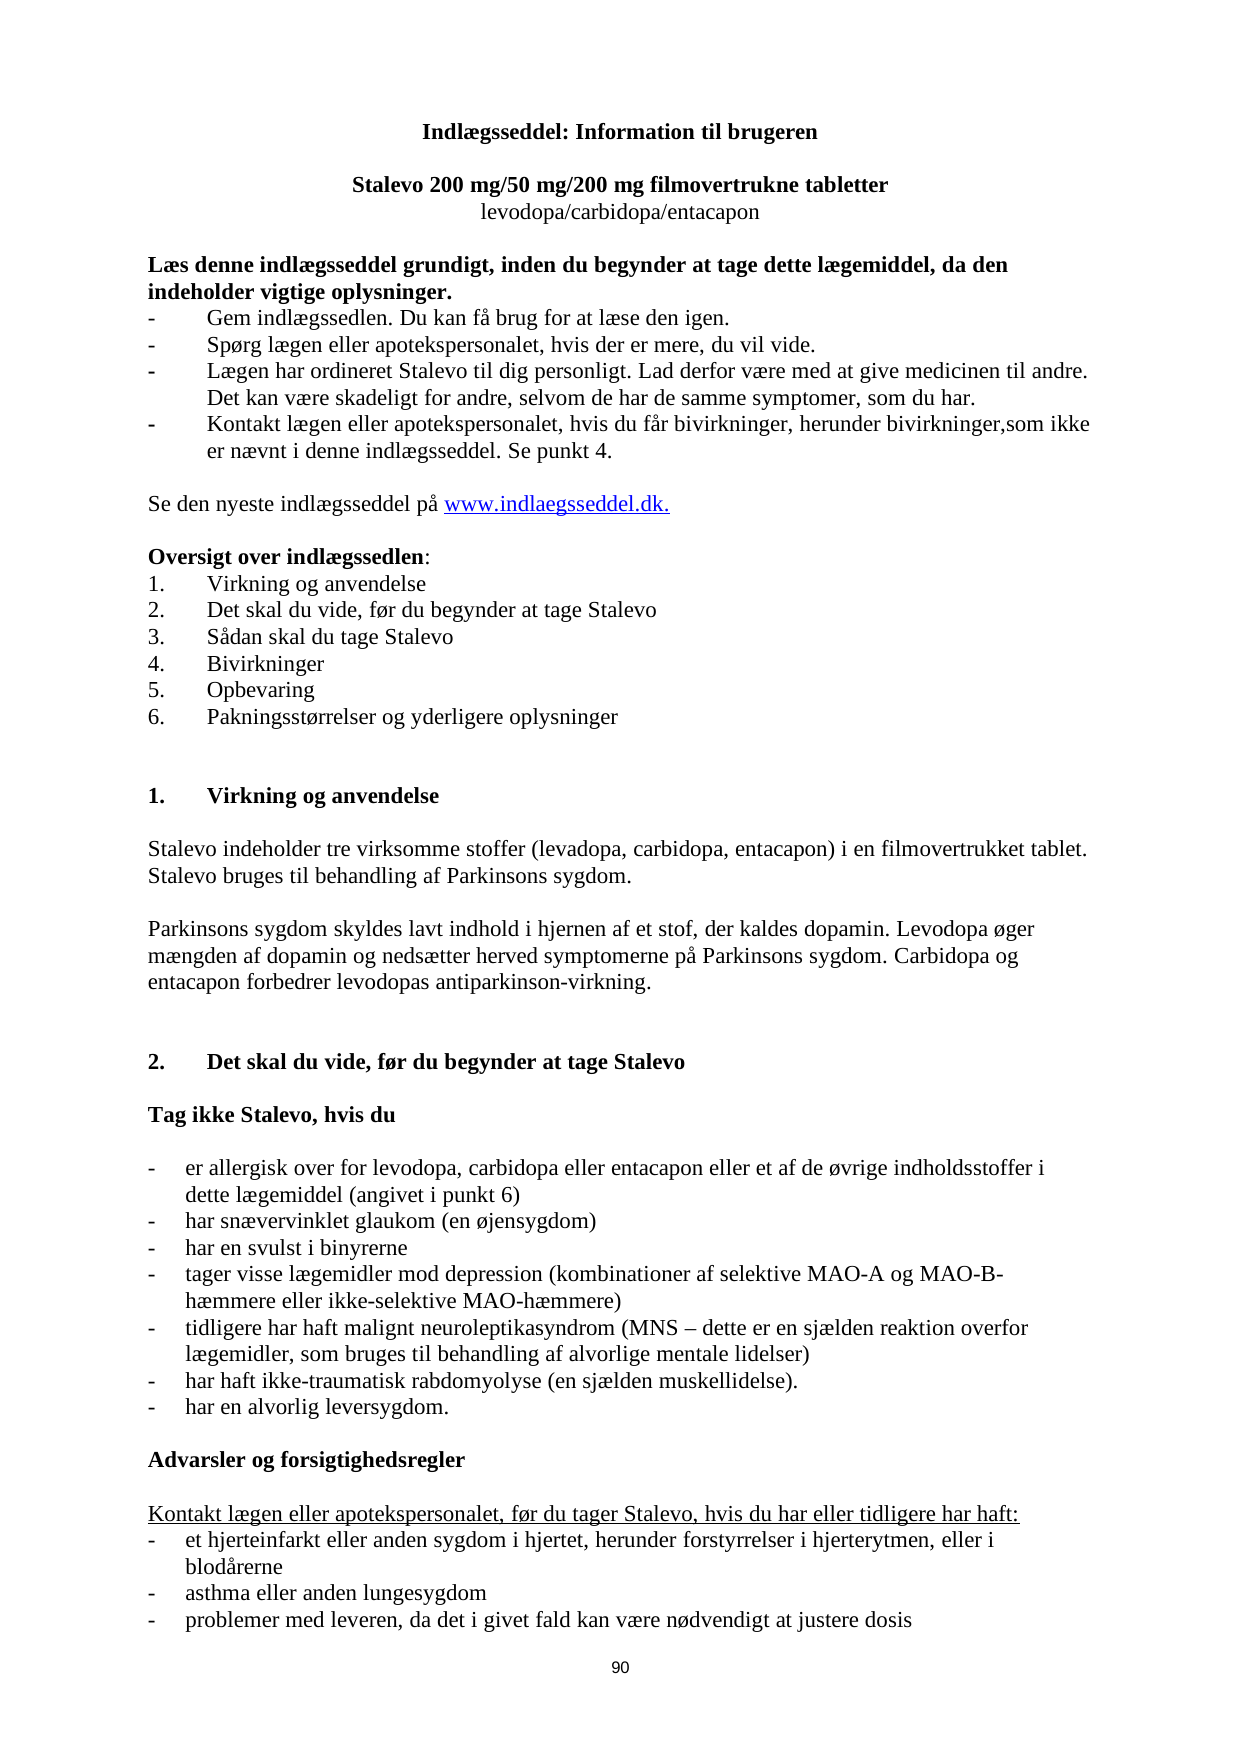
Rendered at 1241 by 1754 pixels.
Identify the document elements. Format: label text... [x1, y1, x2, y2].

list har snævervinklet glaukom (en øjensygdom) [148, 1207, 1093, 1234]
list er allergisk over for levodopa, carbidopa eller entacapon eller et af de øvrige indholdsstoffer i dette lægemiddel (angivet i punkt 6) [148, 1154, 1093, 1207]
list Kontakt lægen eller apotekspersonalet, hvis du får bivirkninger, herunder bivirkninger,som ikke er nævnt i denne indlægsseddel. Se punkt 4. [148, 410, 1093, 463]
list asthma eller anden lungesygdom [148, 1579, 1093, 1606]
list Gem indlægssedlen. Du kan få brug for at læse den igen. [148, 304, 1093, 331]
text 4. Bivirkninger [148, 649, 1096, 676]
text Læs denne indlægsseddel grundigt, inden du begynder at tage dette lægemiddel, da den indeholder vigtige oplysninger. [148, 251, 1093, 304]
text Parkinsons sygdom skyldes lavt indhold i hjernen af et stof, der kaldes dopamin. Levodopa øger mængden af dopamin og nedsætter herved symptomerne på Parkinsons sygdom. Carbidopa og entacapon forbedrer levodopas antiparkinson-virkning. [148, 915, 1093, 995]
list Spørg lægen eller apotekspersonalet, hvis der er mere, du vil vide. [148, 331, 1093, 357]
text Tag ikke Stalevo, hvis du [148, 1101, 1093, 1127]
list tager visse lægemidler mod depression (kombinationer af selektive MAO-A og MAO-B-hæmmere eller ikke-selektive MAO-hæmmere) [148, 1260, 1093, 1313]
text 5. Opbevaring [148, 676, 1096, 702]
text Oversigt over indlægssedlen: [148, 543, 1093, 570]
list problemer med leveren, da det i givet fald kan være nødvendigt at justere dosis [148, 1606, 1093, 1632]
text Stalevo indeholder tre virksomme stoffer (levadopa, carbidopa, entacapon) i en filmovertrukket tablet. Stalevo bruges til behandling af Parkinsons sygdom. [148, 835, 1093, 888]
list et hjerteinfarkt eller anden sygdom i hjertet, herunder forstyrrelser i hjerterytmen, eller i blodårerne [148, 1526, 1093, 1579]
text 2. Det skal du vide, før du begynder at tage Stalevo [148, 1048, 1093, 1074]
list har en svulst i binyrerne [148, 1234, 1093, 1260]
text Advarsler og forsigtighedsregler [148, 1446, 1093, 1473]
text 2. Det skal du vide, før du begynder at tage Stalevo [148, 596, 1096, 623]
text 6. Pakningsstørrelser og yderligere oplysninger [148, 702, 1096, 729]
text levodopa/carbidopa/entacapon [148, 198, 1093, 224]
list har en alvorlig leversygdom. [148, 1393, 1093, 1420]
text Stalevo 200 mg/50 mg/200 mg filmovertrukne tabletter [148, 171, 1093, 198]
text Kontakt lægen eller apotekspersonalet, før du tager Stalevo, hvis du har eller tidligere har haft: [148, 1499, 1093, 1526]
text 1. Virkning og anvendelse [148, 782, 1093, 809]
text 3. Sådan skal du tage Stalevo [148, 623, 1096, 649]
text Indlægsseddel: Information til brugeren [148, 118, 1093, 145]
text 1. Virkning og anvendelse [148, 570, 1096, 596]
list tidligere har haft malignt neuroleptikasyndrom (MNS – dette er en sjælden reaktion overfor lægemidler, som bruges til behandling af alvorlige mentale lidelser) [148, 1313, 1093, 1367]
list Lægen har ordineret Stalevo til dig personligt. Lad derfor være med at give medicinen til andre. Det kan være skadeligt for andre, selvom de har de samme symptomer, som du har. [148, 357, 1093, 410]
list har haft ikke-traumatisk rabdomyolyse (en sjælden muskellidelse). [148, 1367, 1093, 1393]
text Se den nyeste indlægsseddel på www.indlaegsseddel.dk. [148, 490, 1093, 517]
